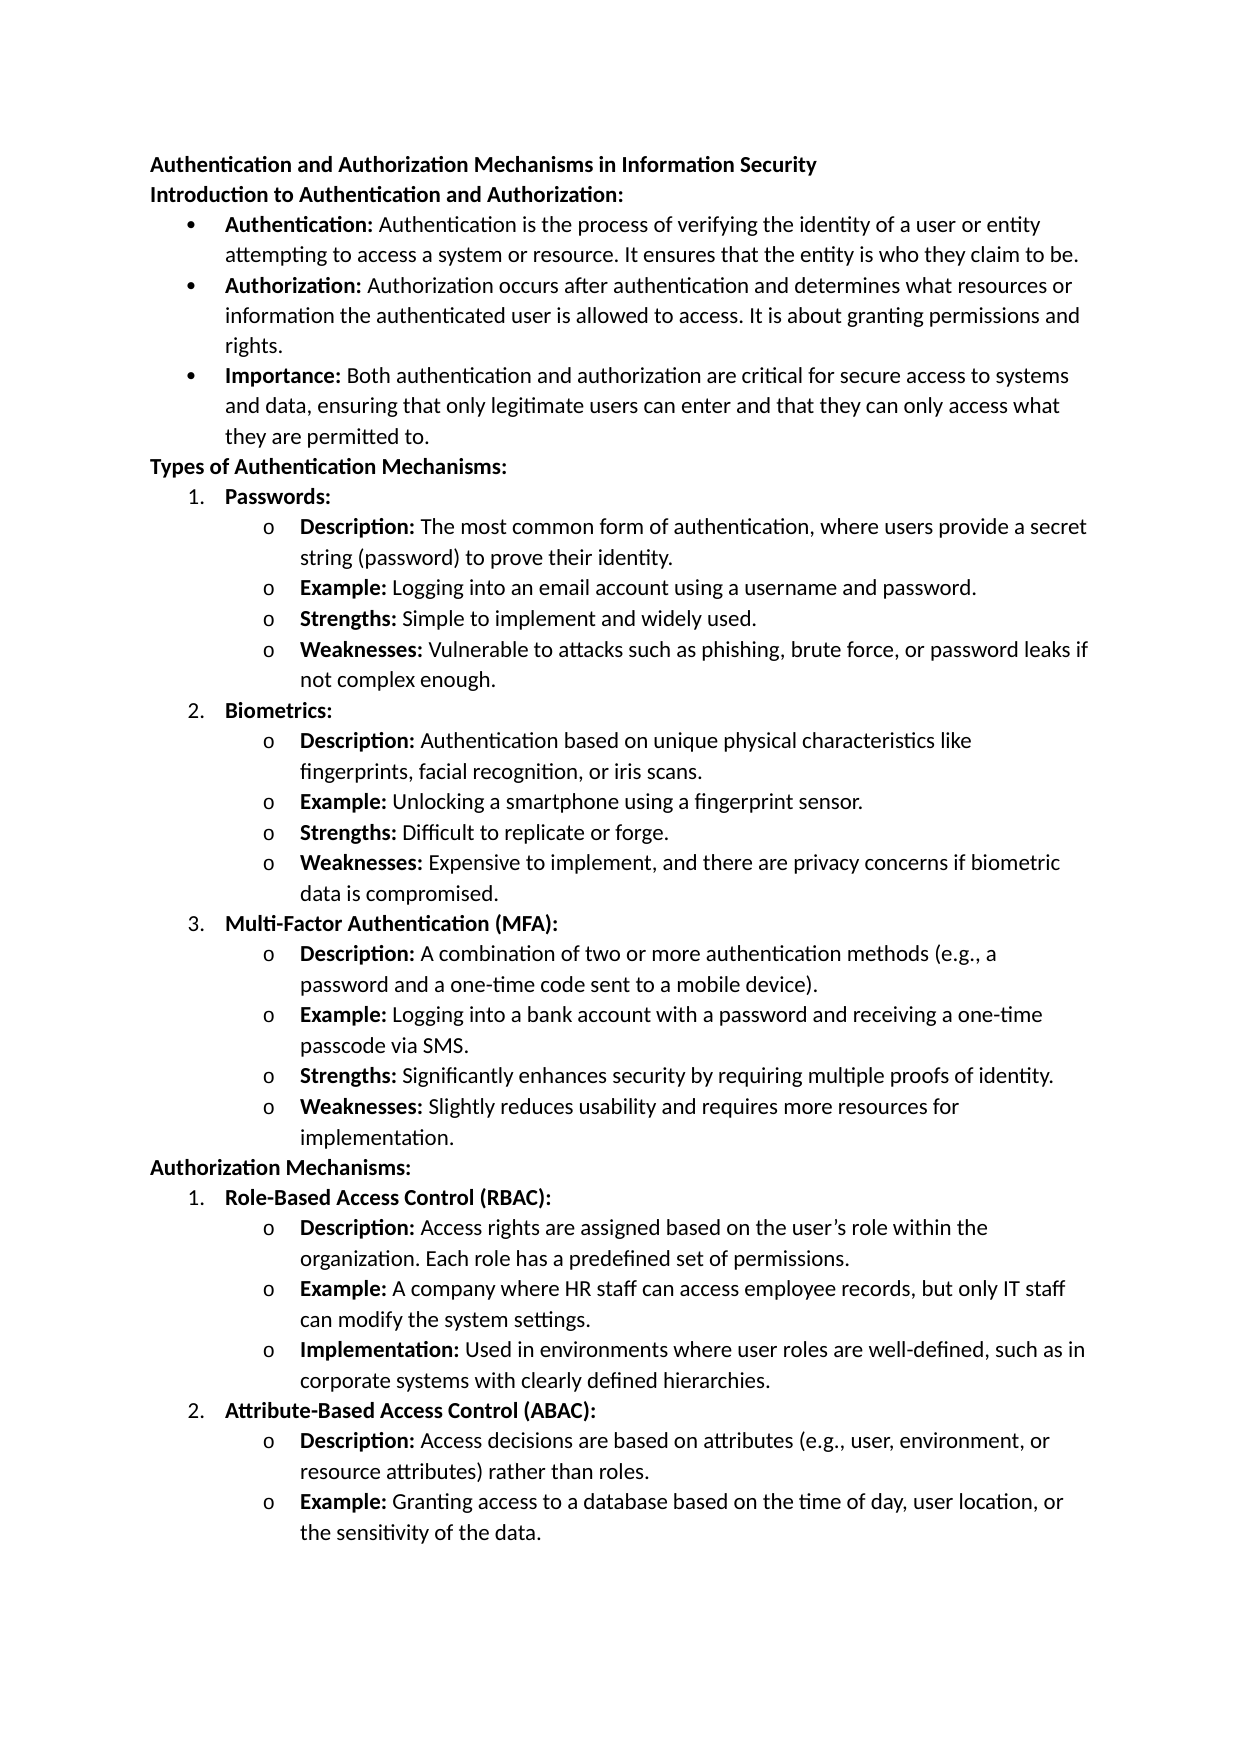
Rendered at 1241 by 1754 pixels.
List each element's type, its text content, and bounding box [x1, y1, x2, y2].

list Description: Access rights are assigned based on the user’s role within the organization. Each role has a predefined set of permissions. [262, 1213, 1090, 1272]
text Authentication and Authorization Mechanisms in Information Security [150, 150, 1090, 178]
list Weaknesses: Vulnerable to attacks such as phishing, brute force, or password leaks if not complex enough. [262, 635, 1090, 694]
text Authorization Mechanisms: [150, 1153, 1090, 1181]
text Introduction to Authentication and Authorization: [150, 180, 1090, 208]
list Role-Based Access Control (RBAC): [187, 1183, 1090, 1211]
list Weaknesses: Expensive to implement, and there are privacy concerns if biometric data is compromised. [262, 848, 1090, 907]
list Strengths: Simple to implement and widely used. [262, 604, 1090, 633]
list Biometrics: [187, 696, 1090, 724]
list Strengths: Significantly enhances security by requiring multiple proofs of identity. [262, 1061, 1090, 1090]
list Authentication: Authentication is the process of verifying the identity of a user or entity attempting to access a system or resource. It ensures that the entity is who they claim to be. [187, 210, 1090, 269]
list Description: A combination of two or more authentication methods (e.g., a password and a one-time code sent to a mobile device). [262, 939, 1090, 998]
list Description: Authentication based on unique physical characteristics like fingerprints, facial recognition, or iris scans. [262, 726, 1090, 785]
list Example: A company where HR staff can access employee records, but only IT staff can modify the system settings. [262, 1274, 1090, 1333]
list Passwords: [187, 482, 1090, 510]
list Example: Unlocking a smartphone using a fingerprint sensor. [262, 787, 1090, 816]
text Types of Authentication Mechanisms: [150, 452, 1090, 480]
list Importance: Both authentication and authorization are critical for secure access to systems and data, ensuring that only legitimate users can enter and that they can only access what they are permitted to. [187, 361, 1090, 450]
list Strengths: Difficult to replicate or forge. [262, 818, 1090, 846]
list Attribute-Based Access Control (ABAC): [187, 1396, 1090, 1424]
list Example: Logging into a bank account with a password and receiving a one-time passcode via SMS. [262, 1001, 1090, 1059]
list Weaknesses: Slightly reduces usability and requires more resources for implementation. [262, 1092, 1090, 1151]
list Multi-Factor Authentication (MFA): [187, 909, 1090, 937]
list Description: Access decisions are based on attributes (e.g., user, environment, or resource attributes) rather than roles. [262, 1427, 1090, 1485]
list Description: The most common form of authentication, where users provide a secret string (password) to prove their identity. [262, 512, 1090, 571]
list Implementation: Used in environments where user roles are well-defined, such as in corporate systems with clearly defined hierarchies. [262, 1335, 1090, 1394]
list Example: Granting access to a database based on the time of day, user location, or the sensitivity of the data. [262, 1487, 1090, 1546]
list Example: Logging into an email account using a username and password. [262, 573, 1090, 602]
list Authorization: Authorization occurs after authentication and determines what resources or information the authenticated user is allowed to access. It is about granting permissions and rights. [187, 271, 1090, 359]
